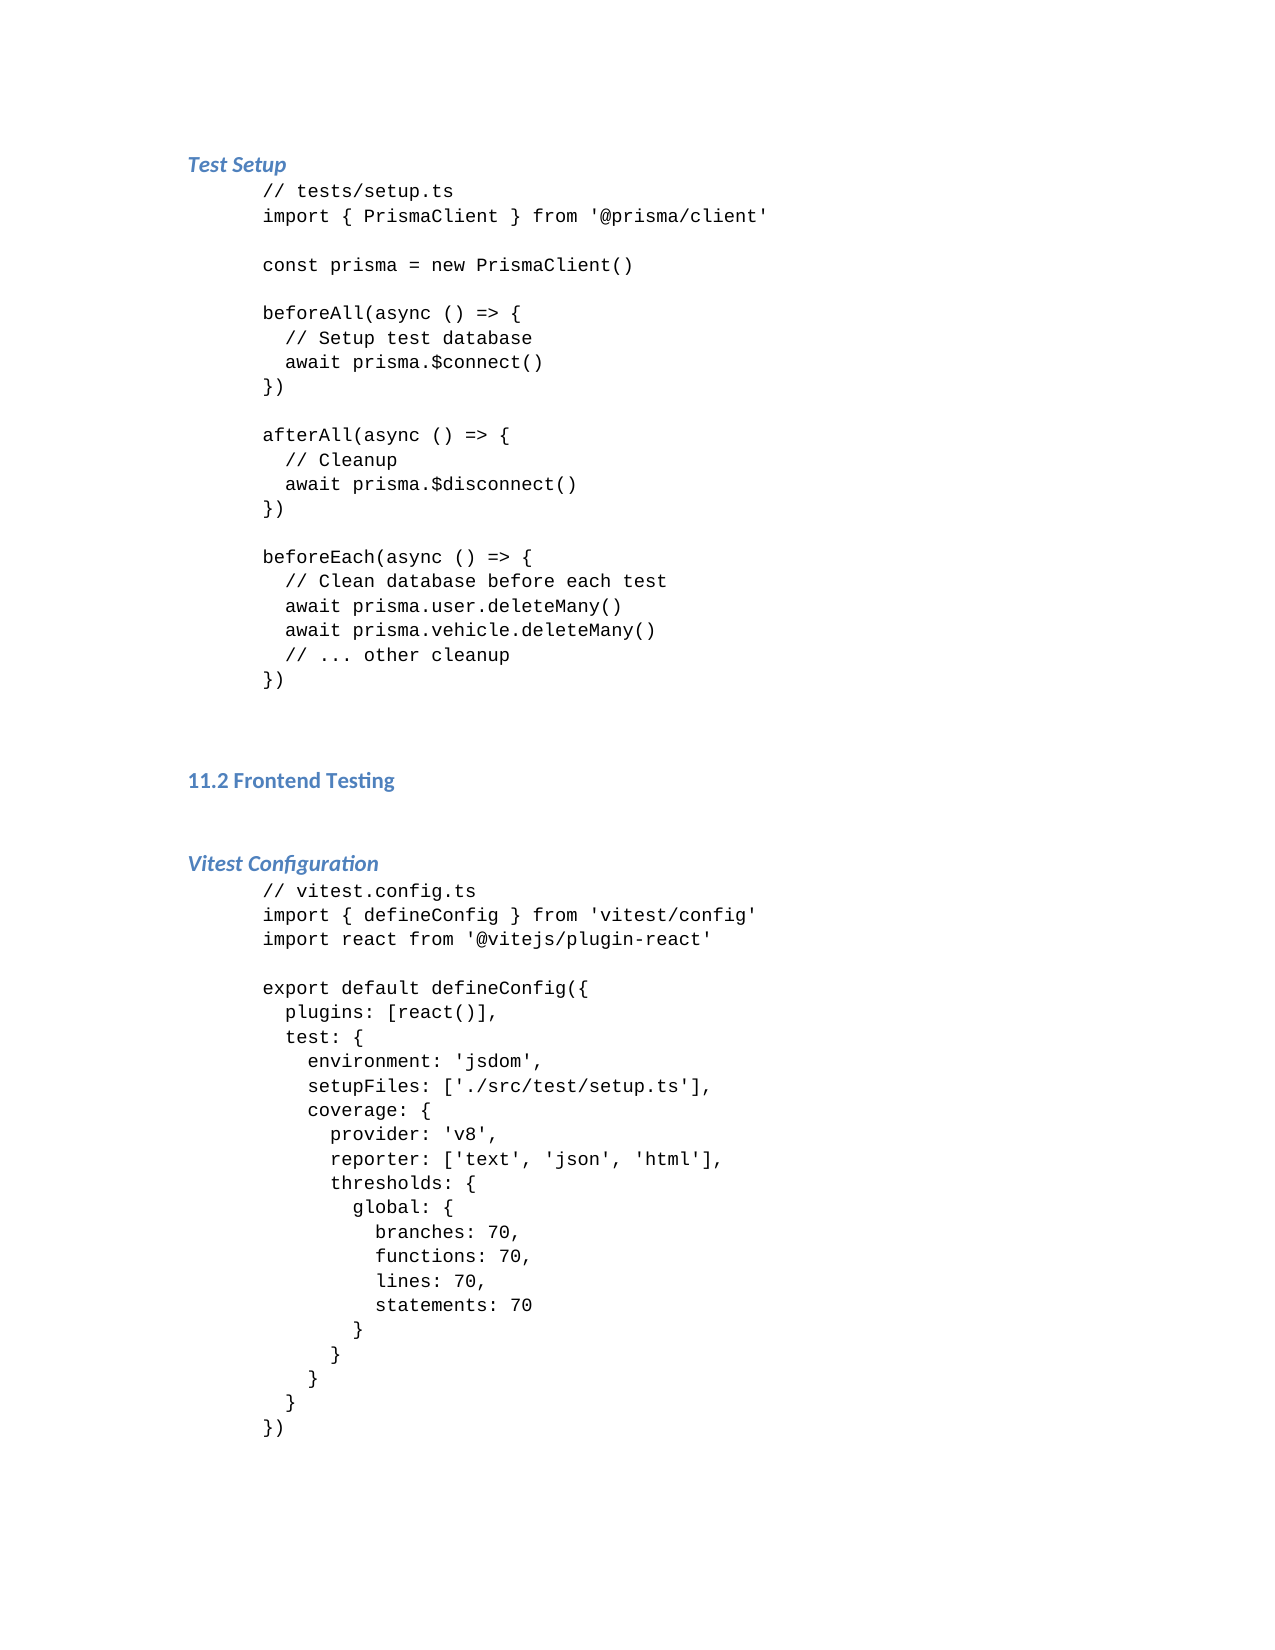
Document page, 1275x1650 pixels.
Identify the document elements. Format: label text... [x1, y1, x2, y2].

subtitle Test Setup [187, 150, 1087, 178]
subtitle Vitest Configuration [187, 849, 1087, 877]
text // vitest.config.ts import { defineConfig } from 'vitest/config' import react from '@vitejs/plugin-react' export default defineConfig({ plugins: [react()], test: { environment: 'jsdom', setupFiles: ['./src/test/setup.ts'], coverage: { provider: 'v8', reporter: ['text', 'json', 'html'], thresholds: { global: { branches: 70, functions: 70, lines: 70, statements: 70 } } } } }) [262, 881, 1087, 1439]
subtitle 11.2 Frontend Testing [187, 766, 1087, 794]
text // tests/setup.ts import { PrismaClient } from '@prisma/client' const prisma = new PrismaClient() beforeAll(async () => { // Setup test database await prisma.$connect() }) afterAll(async () => { // Cleanup await prisma.$disconnect() }) beforeEach(async () => { // Clean database before each test await prisma.user.deleteMany() await prisma.vehicle.deleteMany() // ... other cleanup }) [262, 182, 1087, 691]
